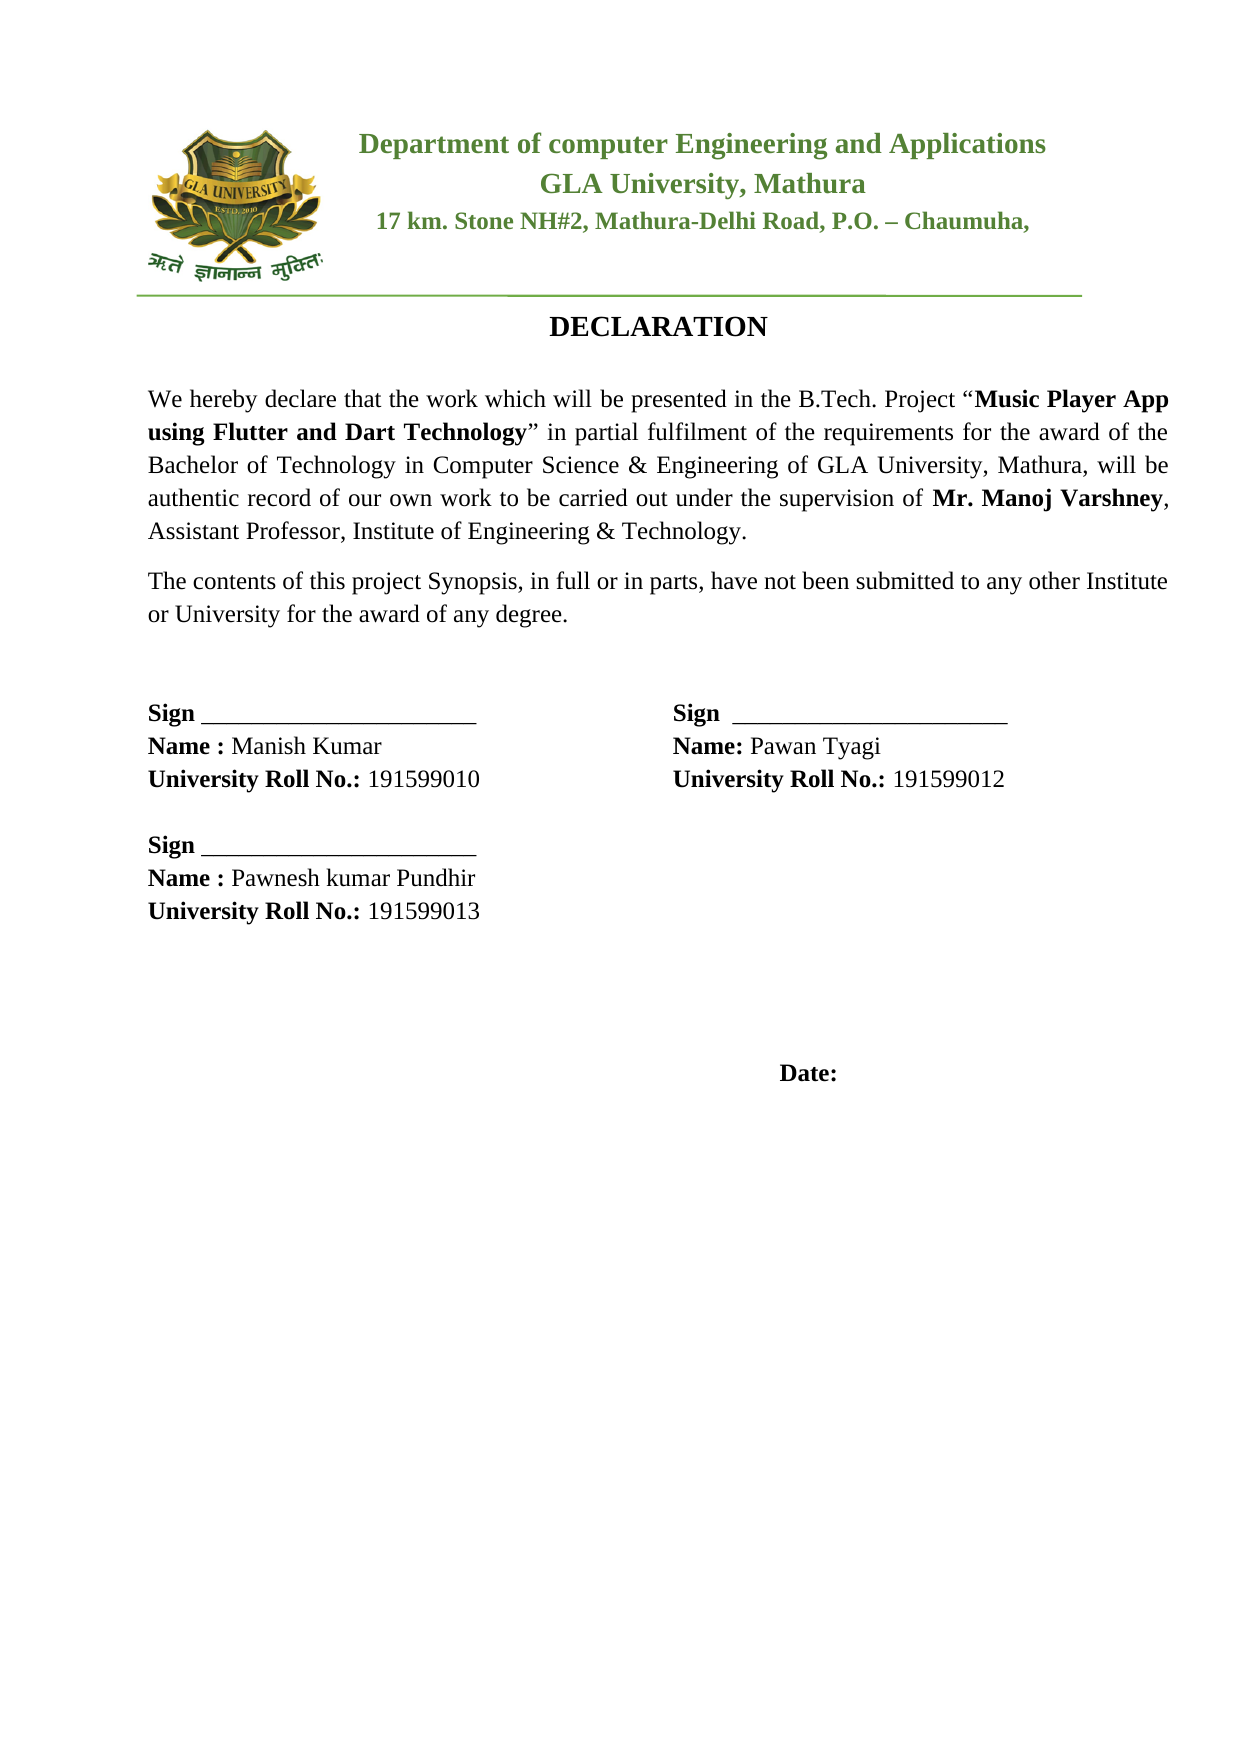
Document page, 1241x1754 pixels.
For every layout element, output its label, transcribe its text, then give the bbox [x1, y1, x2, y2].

picture [147, 118, 328, 284]
text Sign ______________________ [148, 830, 1169, 859]
text Name : Manish Kumar Name: Pawan Tyagi [148, 731, 1169, 760]
text University Roll No.: 191599013 [148, 896, 1169, 925]
text Date: [373, 1058, 1169, 1087]
subtitle DECLARATION [148, 309, 1169, 342]
text University Roll No.: 191599010 University Roll No.: 191599012 [148, 764, 1169, 793]
text Name : Pawnesh kumar Pundhir [148, 863, 1169, 892]
text The contents of this project Synopsis, in full or in parts, have not been submitted to any other Institute or University for the award of any degree. [148, 566, 1169, 628]
text We hereby declare that the work which will be presented in the B.Tech. Project “Music Player App using Flutter and Dart Technology” in partial fulfilment of the requirements for the award of the Bachelor of Technology in Computer Science & Engineering of GLA University, Mathura, will be authentic record of our own work to be carried out under the supervision of Mr. Manoj Varshney, Assistant Professor, Institute of Engineering & Technology. [148, 384, 1169, 545]
text Sign ______________________ Sign ______________________ [148, 698, 1169, 727]
